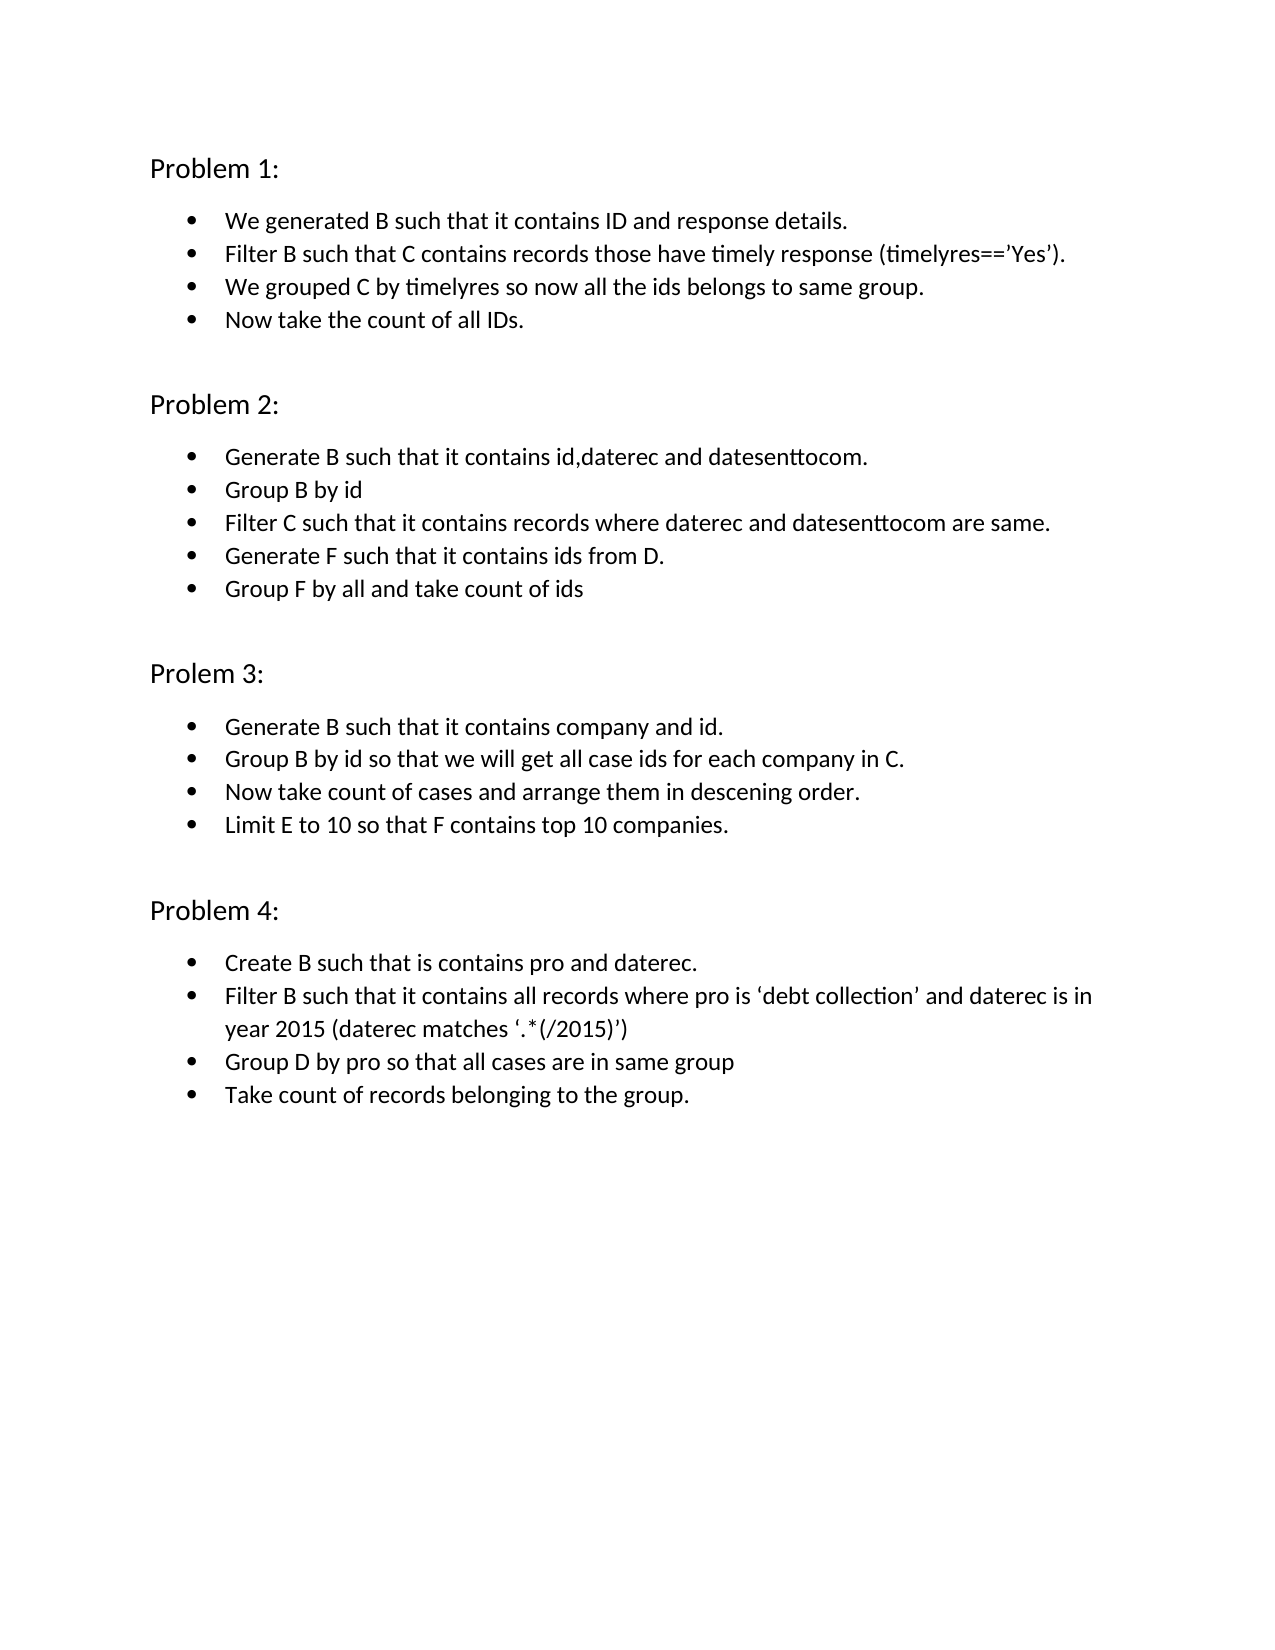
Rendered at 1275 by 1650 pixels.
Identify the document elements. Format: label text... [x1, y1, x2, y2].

list Group B by id so that we will get all case ids for each company in C. [187, 744, 1125, 774]
list Group B by id [187, 474, 1125, 505]
list We generated B such that it contains ID and response details. [187, 205, 1125, 236]
list Generate B such that it contains company and id. [187, 711, 1125, 741]
text Problem 4: [150, 892, 1125, 928]
list We grouped C by timelyres so now all the ids belongs to same group. [187, 271, 1125, 301]
list Filter C such that it contains records where daterec and datesenttocom are same. [187, 507, 1125, 538]
text Problem 2: [150, 386, 1125, 422]
list Generate B such that it contains id,daterec and datesenttocom. [187, 441, 1125, 472]
text Problem 1: [150, 150, 1125, 186]
list Group F by all and take count of ids [187, 573, 1125, 604]
list Filter B such that it contains all records where pro is ‘debt collection’ and daterec is in year 2015 (daterec matches ‘.*(/2015)’) [187, 980, 1125, 1043]
list Now take the count of all IDs. [187, 304, 1125, 334]
text Prolem 3: [150, 656, 1125, 691]
list Filter B such that C contains records those have timely response (timelyres==’Yes’). [187, 238, 1125, 268]
list Now take count of cases and arrange them in descening order. [187, 777, 1125, 807]
list Group D by pro so that all cases are in same group [187, 1046, 1125, 1076]
list Limit E to 10 so that F contains top 10 companies. [187, 809, 1125, 840]
list Take count of records belonging to the group. [187, 1079, 1125, 1109]
list Create B such that is contains pro and daterec. [187, 947, 1125, 978]
list Generate F such that it contains ids from D. [187, 540, 1125, 571]
